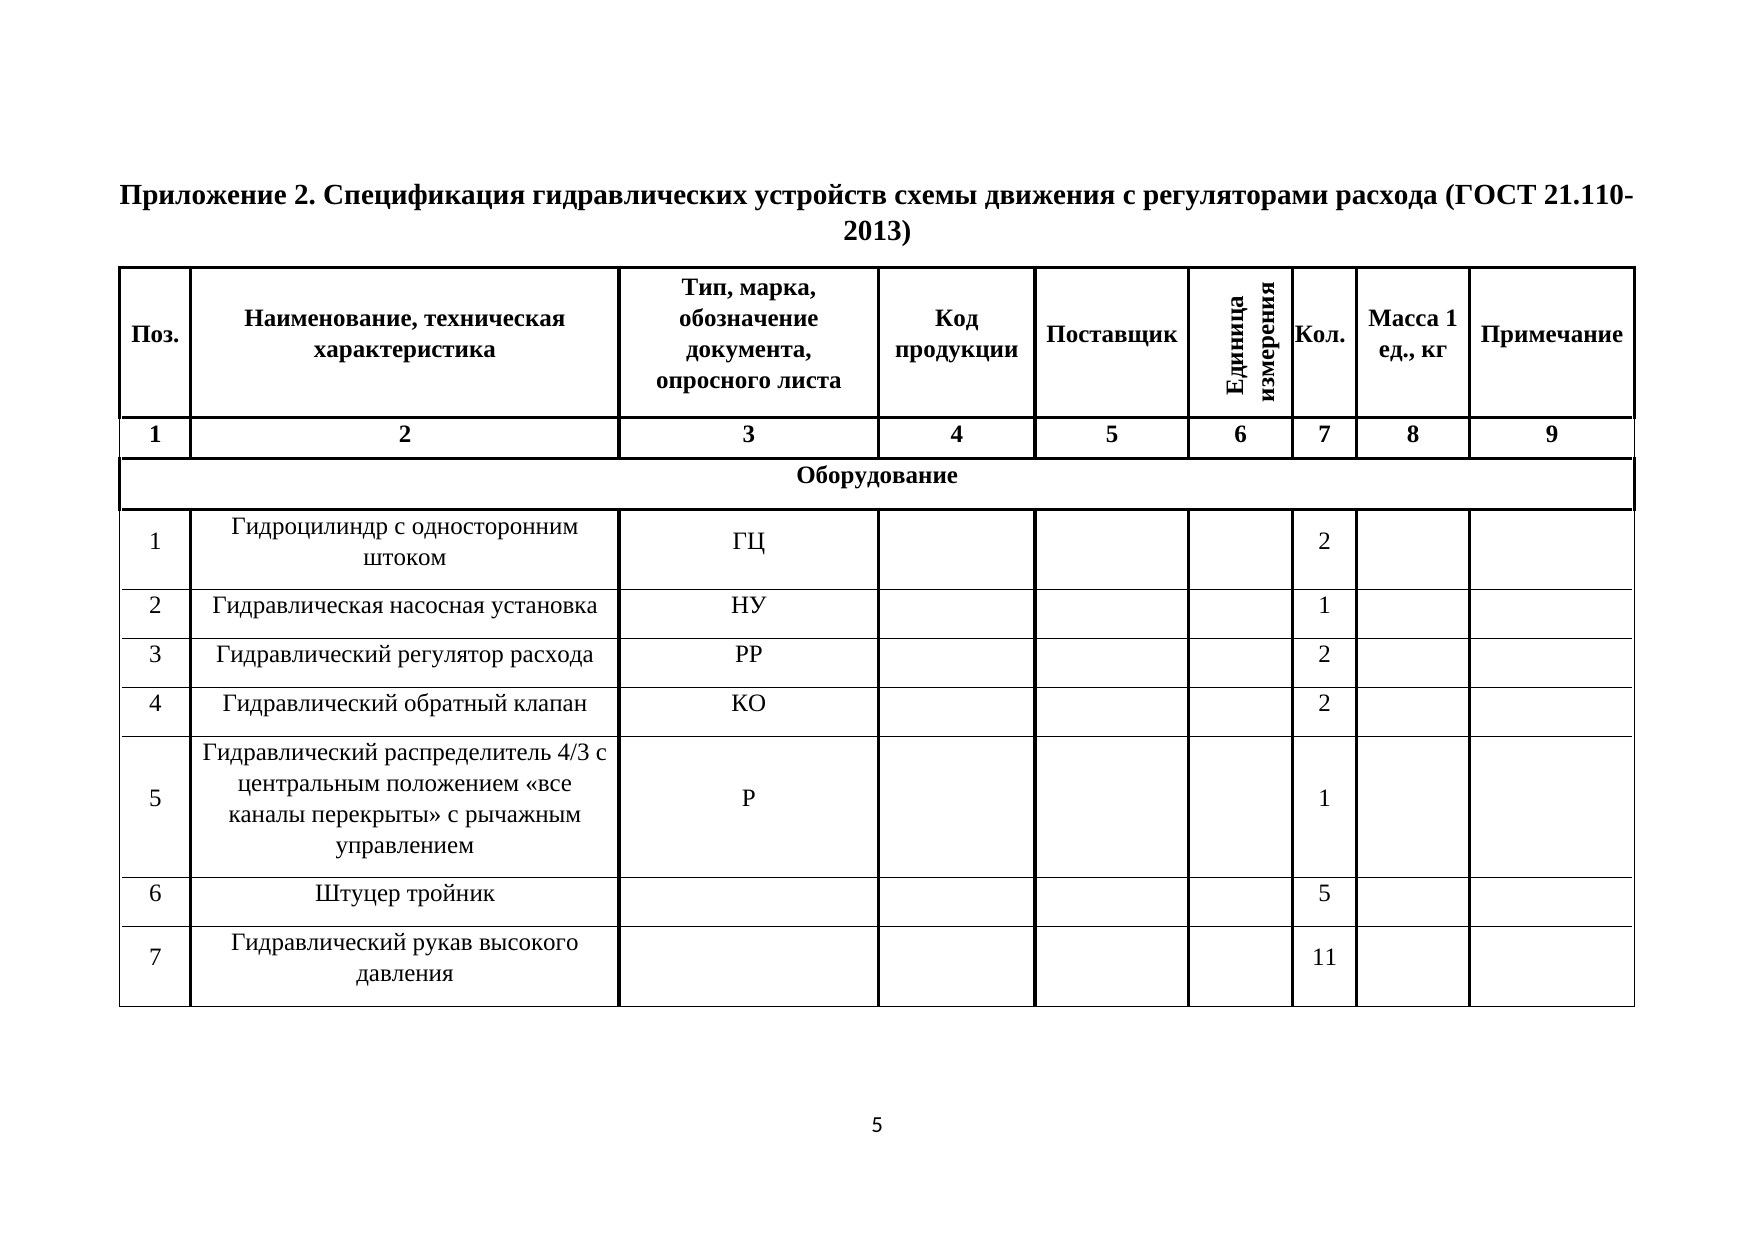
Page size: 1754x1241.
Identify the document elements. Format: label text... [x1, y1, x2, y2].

table_cell 1 [120, 416, 189, 457]
table_cell Гидроцилиндр с односторонним штоком [192, 511, 617, 589]
table_cell 3 [621, 419, 877, 457]
table_cell [1358, 737, 1468, 877]
table_header Тип, марка, обозначение документа, опросного листа [621, 269, 877, 416]
table_cell Гидравлический обратный клапан [192, 688, 617, 736]
table_cell 3 [120, 638, 189, 687]
table_cell [880, 878, 1033, 926]
table_cell Штуцер тройник [192, 878, 617, 926]
table_cell [1190, 688, 1291, 736]
table_cell 7 [1294, 419, 1355, 457]
table_cell [1358, 688, 1468, 736]
table_cell [1037, 927, 1187, 1006]
table_cell 2 [120, 589, 189, 638]
table_cell КО [621, 688, 877, 736]
table_cell 2 [1294, 639, 1355, 687]
table_cell Оборудование [121, 457, 1633, 508]
table_cell [1037, 590, 1187, 638]
table_cell Гидравлический регулятор расхода [192, 639, 617, 687]
table_cell 7 [120, 926, 189, 1006]
table_cell [1037, 737, 1187, 877]
text Приложение 2. Спецификация гидравлических устройств схемы движения с регуляторами расхода (ГОСТ 21.110-2013) [118, 177, 1636, 247]
table_cell 5 [1294, 878, 1355, 926]
table_cell Гидравлический рукав высокого давления [192, 927, 617, 1006]
table_cell 1 [120, 508, 189, 589]
table_cell [1358, 878, 1468, 926]
table_header Наименование, техническая характеристика [192, 269, 617, 416]
table_cell [1190, 737, 1291, 877]
table_cell [621, 878, 877, 926]
table_cell [880, 737, 1033, 877]
table_cell [1190, 878, 1291, 926]
table_cell НУ [621, 590, 877, 638]
table_header Поз. [121, 269, 189, 416]
table_cell [1190, 927, 1291, 1006]
table_cell [1190, 511, 1291, 589]
table_cell [880, 927, 1033, 1006]
table_cell [1471, 508, 1634, 589]
table_cell 8 [1358, 419, 1468, 457]
table_cell 9 [1471, 416, 1634, 457]
table_cell 6 [1190, 419, 1291, 457]
table_cell 2 [1294, 511, 1355, 589]
table_cell 11 [1294, 927, 1355, 1006]
table_cell [880, 590, 1033, 638]
table_cell 1 [1294, 590, 1355, 638]
table_cell 2 [1294, 688, 1355, 736]
table_cell [1190, 590, 1291, 638]
table_cell [1358, 639, 1468, 687]
table_header Поставщик [1037, 269, 1187, 416]
table_cell ГЦ [621, 511, 877, 589]
table_cell Гидравлический распределитель 4/3 с центральным положением «все каналы перекрыты» с рычажным управлением [192, 737, 617, 877]
table_cell Гидравлическая насосная установка [192, 590, 617, 638]
table_header Единица измерения [1190, 269, 1291, 416]
table_cell [1471, 589, 1634, 638]
table_cell [1190, 639, 1291, 687]
table_cell [1471, 877, 1634, 926]
table_cell [1037, 878, 1187, 926]
table_cell 2 [192, 419, 617, 457]
table_cell [1037, 639, 1187, 687]
table_cell РР [621, 639, 877, 687]
table_cell [1471, 926, 1634, 1006]
table_header Масса 1 ед., кг [1358, 269, 1468, 416]
table_cell [1358, 590, 1468, 638]
table_cell [1471, 736, 1634, 877]
table_header Примечание [1471, 269, 1633, 416]
table_cell [621, 927, 877, 1006]
table_cell 5 [120, 736, 189, 877]
table_cell [1037, 688, 1187, 736]
table_cell [880, 639, 1033, 687]
table_cell 1 [1294, 737, 1355, 877]
table_header Код продукции [880, 269, 1033, 416]
table_cell Р [621, 737, 877, 877]
table_cell [1037, 511, 1187, 589]
table_cell [880, 688, 1033, 736]
table_cell [1358, 927, 1468, 1006]
table_cell [1471, 638, 1634, 687]
table_cell 6 [120, 877, 189, 926]
table_cell 4 [880, 419, 1033, 457]
table_cell 4 [120, 687, 189, 736]
table_cell [880, 511, 1033, 589]
table_header Кол. [1294, 269, 1355, 416]
table_cell 5 [1037, 419, 1187, 457]
table_cell [1471, 687, 1634, 736]
table_cell [1358, 511, 1468, 589]
